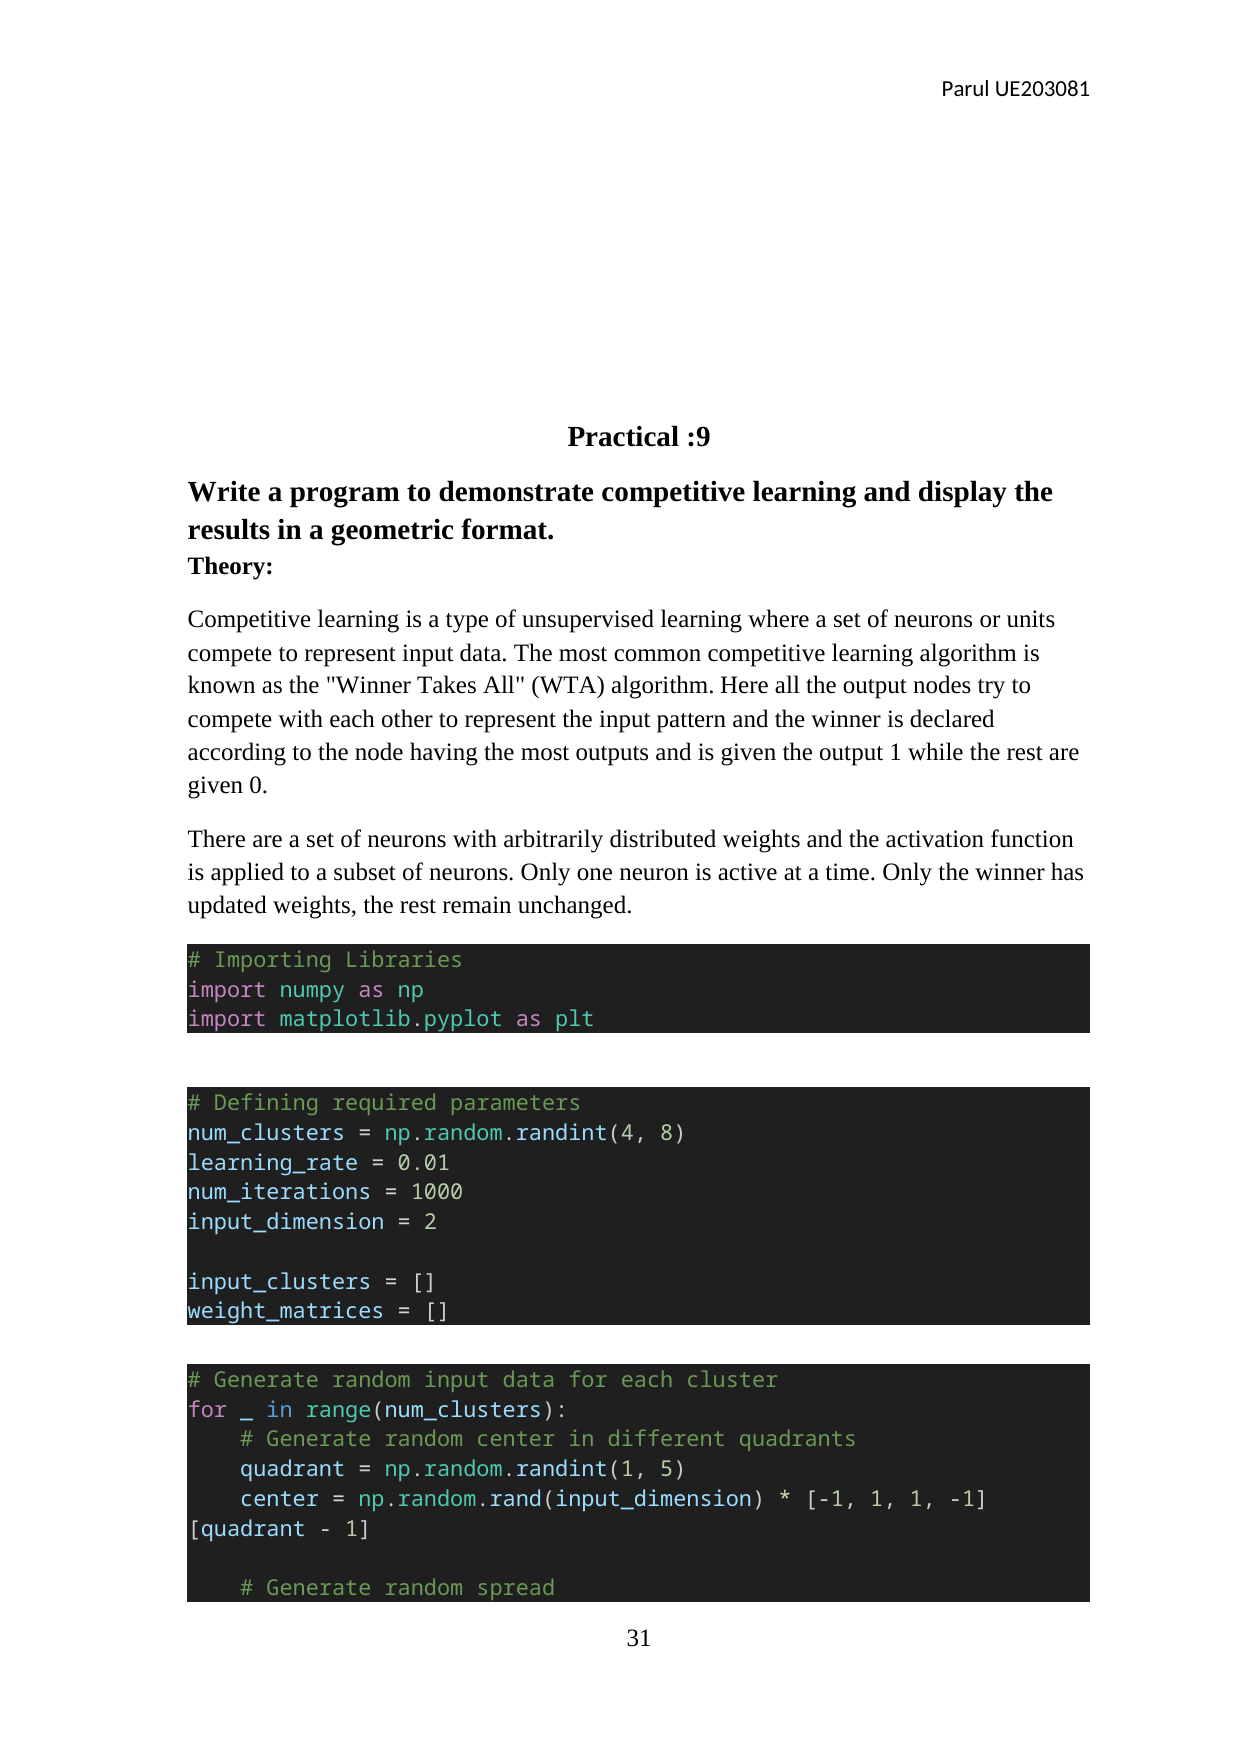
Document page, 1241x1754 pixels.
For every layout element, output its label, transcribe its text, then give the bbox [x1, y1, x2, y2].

text input_dimension = 2 [187, 1206, 1090, 1236]
text There are a set of neurons with arbitrarily distributed weights and the activation function is applied to a subset of neurons. Only one neuron is active at a time. Only the winner has updated weights, the rest remain unchanged. [187, 824, 1090, 919]
text # Defining required parameters [187, 1087, 1090, 1117]
text input_clusters = [] [187, 1266, 1090, 1296]
text Practical :9 [187, 419, 1090, 453]
text # Generate random center in different quadrants [187, 1423, 1090, 1453]
text # Generate random input data for each cluster [187, 1364, 1090, 1394]
text Competitive learning is a type of unsupervised learning where a set of neurons or units compete to represent input data. The most common competitive learning algorithm is known as the "Winner Takes All" (WTA) algorithm. Here all the output nodes try to compete with each other to represent the input pattern and the winner is declared according to the node having the most outputs and is given the output 1 while the rest are given 0. [187, 604, 1090, 799]
text num_iterations = 1000 [187, 1176, 1090, 1206]
text weight_matrices = [] [187, 1296, 1090, 1325]
text num_clusters = np.random.randint(4, 8) [187, 1117, 1090, 1147]
text learning_rate = 0.01 [187, 1147, 1090, 1176]
text Write a program to demonstrate competitive learning and display the results in a geometric format. [187, 474, 1090, 546]
text # Generate random spread [187, 1572, 1090, 1602]
text center = np.random.rand(input_dimension) * [-1, 1, 1, -1][quadrant - 1] [187, 1483, 1090, 1543]
text import matplotlib.pyplot as plt [187, 1003, 1090, 1033]
text import numpy as np [187, 973, 1090, 1003]
text for _ in range(num_clusters): [187, 1394, 1090, 1423]
text # Importing Libraries [187, 944, 1090, 973]
text Theory: [187, 551, 1090, 579]
text quadrant = np.random.randint(1, 5) [187, 1453, 1090, 1483]
